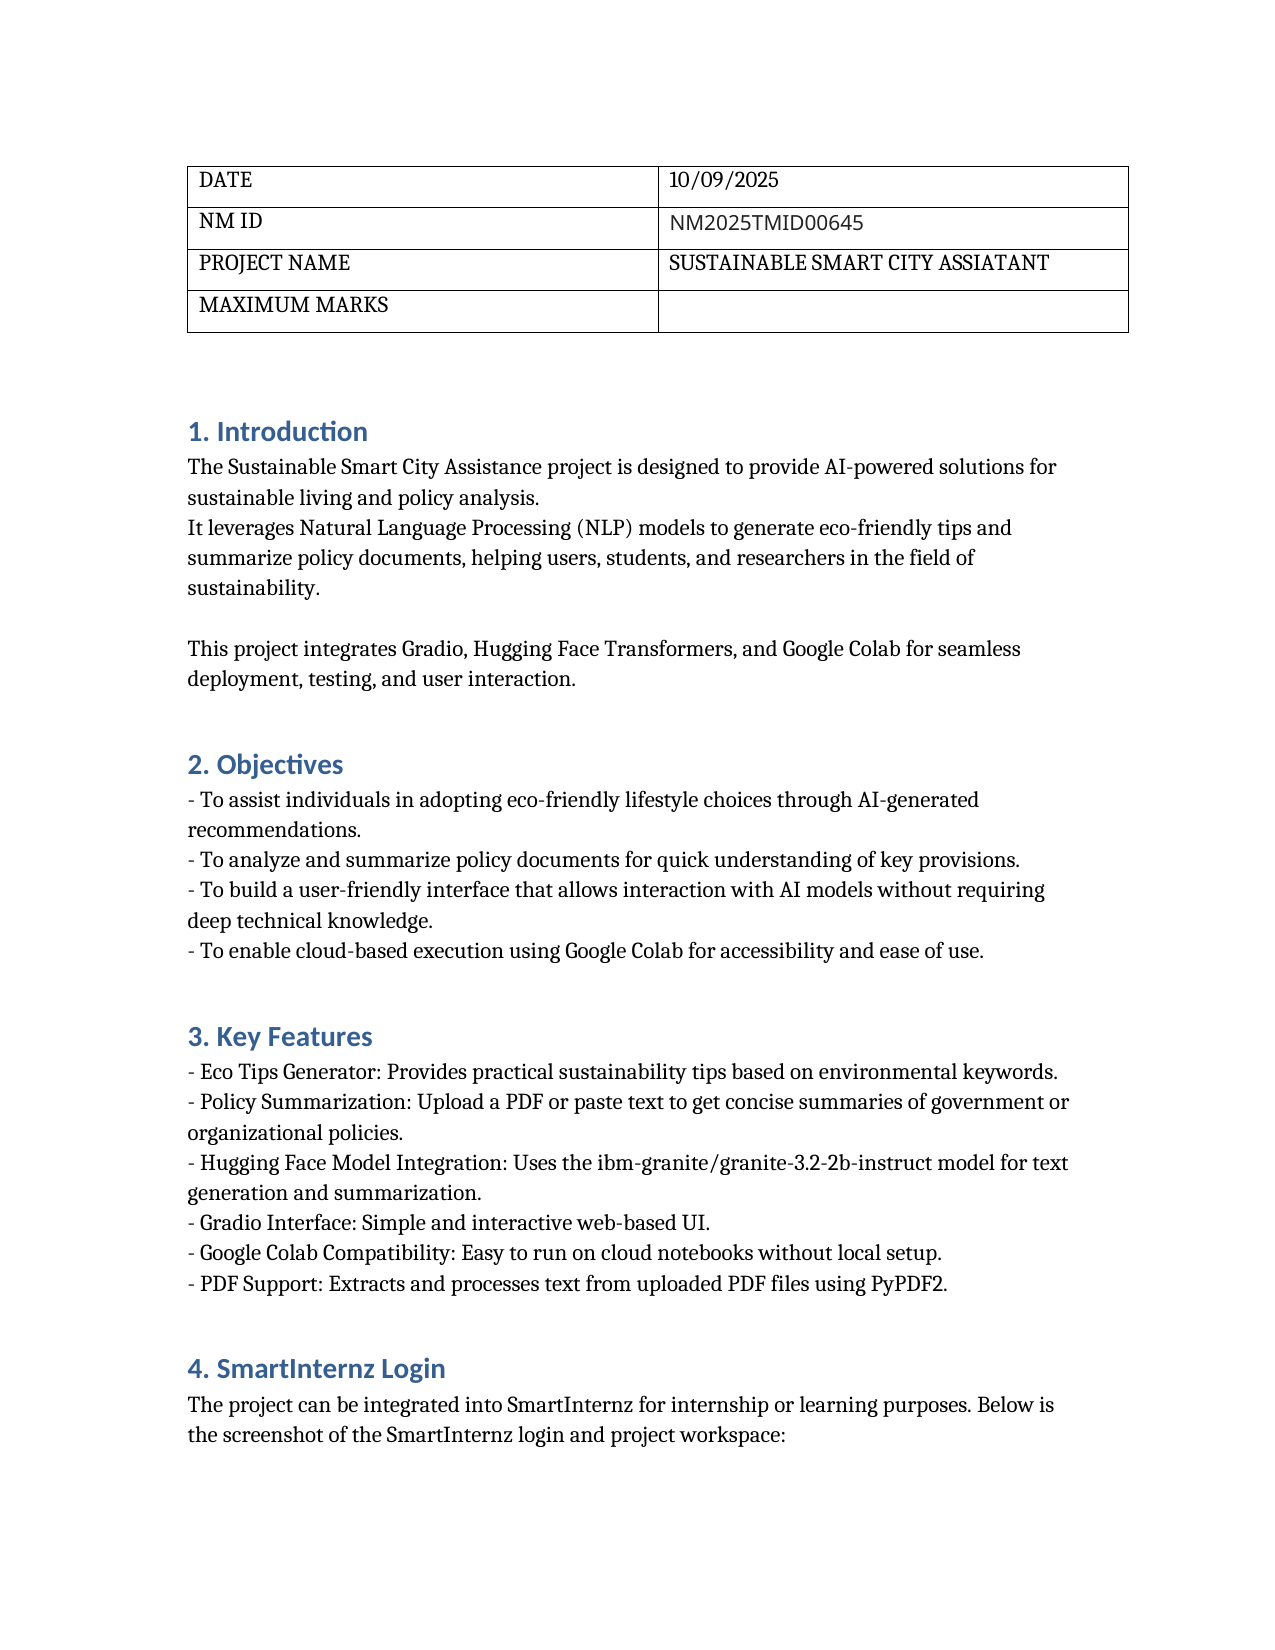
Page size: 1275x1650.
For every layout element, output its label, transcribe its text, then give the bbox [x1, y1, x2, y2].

subtitle 2. Objectives [187, 746, 1087, 781]
table_cell PROJECT NAME [188, 250, 658, 290]
subtitle 4. SmartInternz Login [187, 1351, 1087, 1386]
table_cell [659, 291, 1128, 332]
table_cell NM2025TMID00645 [659, 208, 1128, 249]
text The Sustainable Smart City Assistance project is designed to provide AI-powered solutions for sustainable living and policy analysis. It leverages Natural Language Processing (NLP) models to generate eco-friendly tips and summarize policy documents, helping users, students, and researchers in the field of sustainability. This project integrates Gradio, Hugging Face Transformers, and Google Colab for seamless deployment, testing, and user interaction. [187, 454, 1087, 692]
table_cell NM ID [188, 208, 658, 249]
subtitle 1. Introduction [187, 413, 1087, 449]
subtitle 3. Key Features [187, 1018, 1087, 1053]
table_header 10/09/2025 [659, 167, 1128, 207]
text - To assist individuals in adopting eco-friendly lifestyle choices through AI-generated recommendations. - To analyze and summarize policy documents for quick understanding of key provisions. - To build a user-friendly interface that allows interaction with AI models without requiring deep technical knowledge. - To enable cloud-based execution using Google Colab for accessibility and ease of use. [187, 787, 1087, 964]
table_cell SUSTAINABLE SMART CITY ASSIATANT [659, 250, 1128, 290]
table_header DATE [188, 167, 658, 207]
text The project can be integrated into SmartInternz for internship or learning purposes. Below is the screenshot of the SmartInternz login and project workspace: [187, 1391, 1087, 1448]
text - Eco Tips Generator: Provides practical sustainability tips based on environmental keywords. - Policy Summarization: Upload a PDF or paste text to get concise summaries of government or organizational policies. - Hugging Face Model Integration: Uses the ibm-granite/granite-3.2-2b-instruct model for text generation and summarization. - Gradio Interface: Simple and interactive web-based UI. - Google Colab Compatibility: Easy to run on cloud notebooks without local setup. - PDF Support: Extracts and processes text from uploaded PDF files using PyPDF2. [187, 1059, 1087, 1297]
table_cell MAXIMUM MARKS [188, 291, 658, 332]
